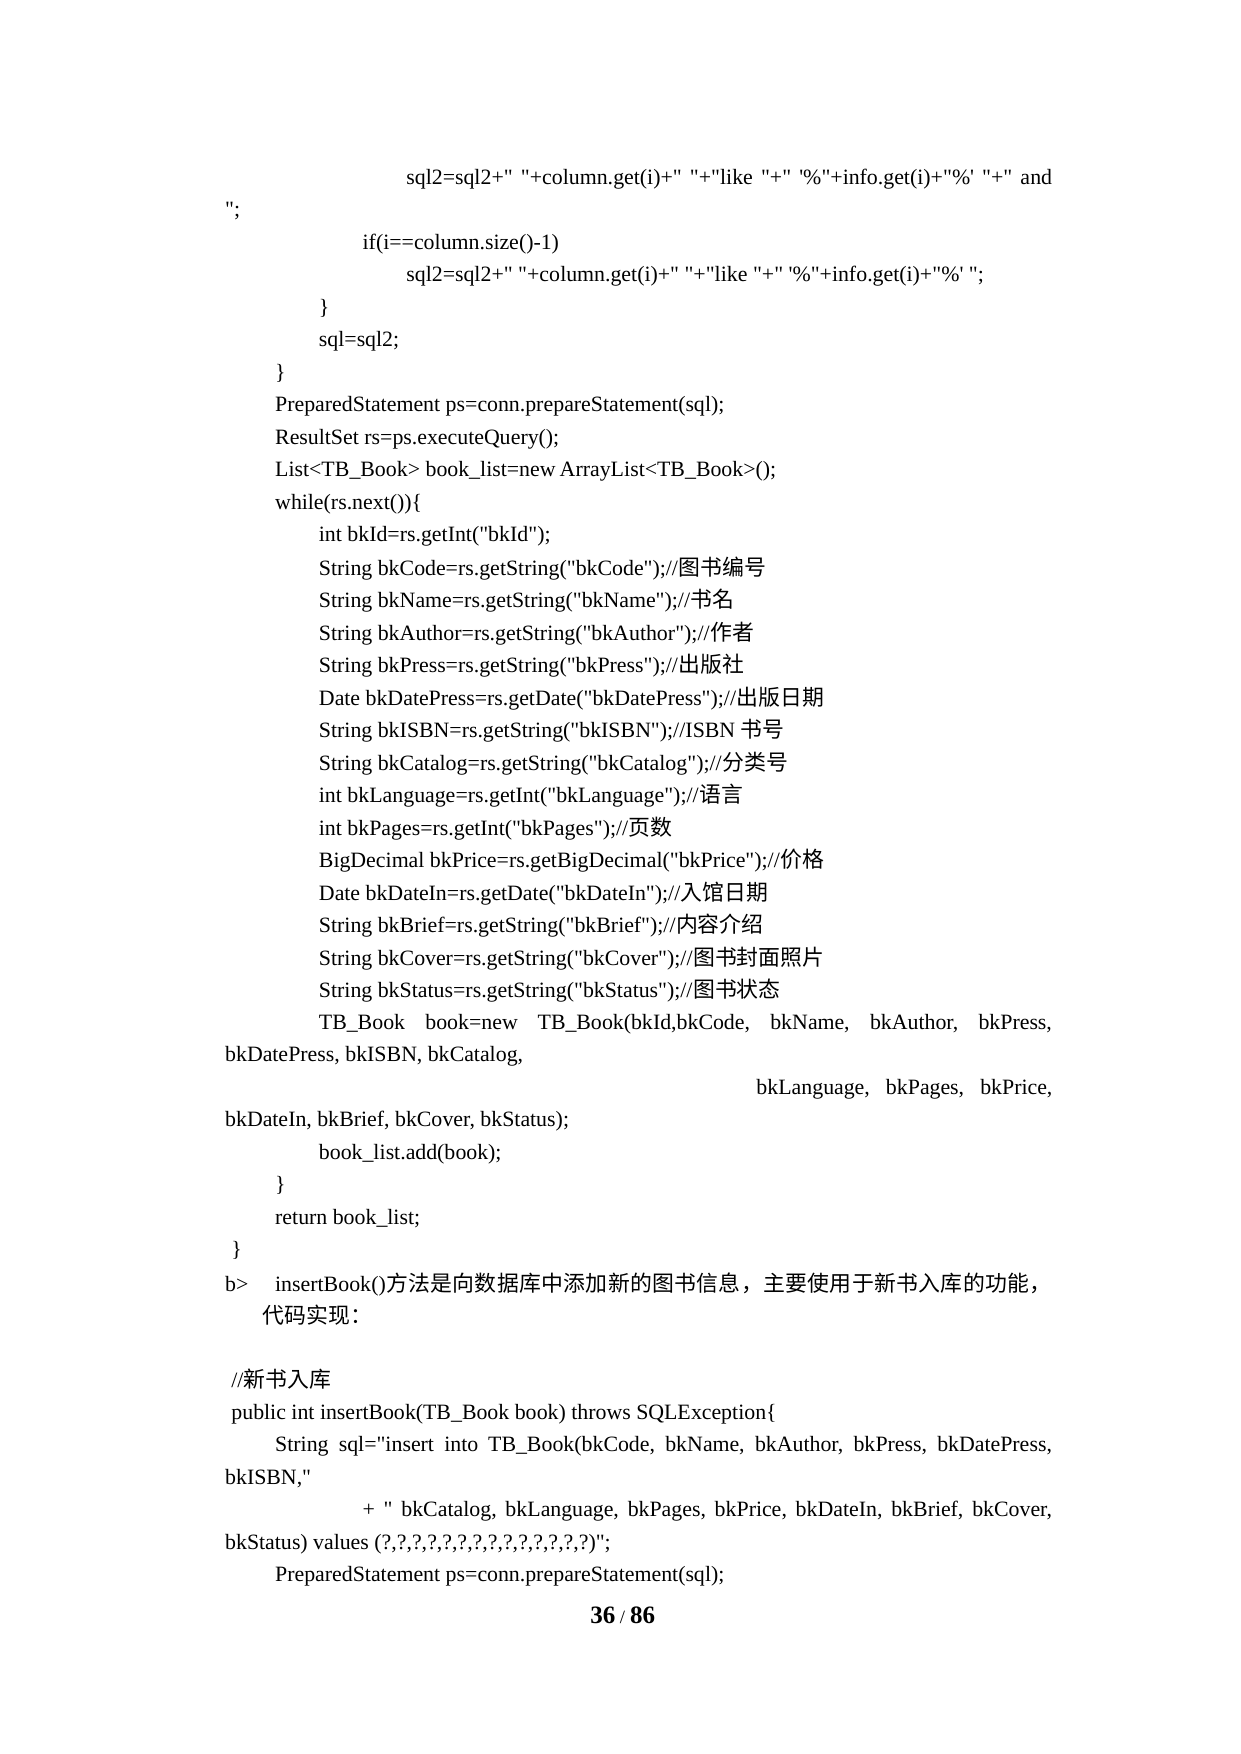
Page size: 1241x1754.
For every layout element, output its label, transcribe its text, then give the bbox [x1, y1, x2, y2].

text sql=sql2; [225, 323, 1053, 355]
text BigDecimal bkPrice=rs.getBigDecimal("bkPrice");//价格 [225, 843, 1053, 875]
text } [225, 1168, 1053, 1200]
text } [225, 290, 1053, 323]
text String bkAuthor=rs.getString("bkAuthor");//作者 [225, 615, 1053, 648]
text String bkName=rs.getString("bkName");//书名 [225, 583, 1053, 615]
text if(i==column.size()-1) [225, 225, 1053, 258]
text while(rs.next()){ [225, 485, 1053, 518]
text TB_Book book=new TB_Book(bkId,bkCode, bkName, bkAuthor, bkPress, bkDatePress, bkISBN, bkCatalog, [225, 1005, 1053, 1070]
text public int insertBook(TB_Book book) throws SQLException{ [225, 1395, 1053, 1428]
text int bkLanguage=rs.getInt("bkLanguage");//语言 [225, 778, 1053, 810]
text Date bkDateIn=rs.getDate("bkDateIn");//入馆日期 [225, 875, 1053, 908]
text sql2=sql2+" "+column.get(i)+" "+"like "+" '%"+info.get(i)+"%' "+" and "; [225, 160, 1053, 225]
text //新书入库 [225, 1363, 1053, 1395]
text String bkPress=rs.getString("bkPress");//出版社 [225, 648, 1053, 680]
text List<TB_Book> book_list=new ArrayList<TB_Book>(); [225, 453, 1053, 485]
text PreparedStatement ps=conn.prepareStatement(sql); [225, 388, 1053, 420]
text + " bkCatalog, bkLanguage, bkPages, bkPrice, bkDateIn, bkBrief, bkCover, bkStatus) values (?,?,?,?,?,?,?,?,?,?,?,?,?,?)"; [225, 1493, 1053, 1558]
text return book_list; [225, 1200, 1053, 1233]
text String bkISBN=rs.getString("bkISBN");//ISBN书号 [225, 713, 1053, 745]
text String bkCover=rs.getString("bkCover");//图书封面照片 [225, 940, 1053, 973]
text } [225, 1233, 1053, 1265]
text ResultSet rs=ps.executeQuery(); [225, 420, 1053, 453]
text int bkId=rs.getInt("bkId"); [225, 518, 1053, 550]
text bkLanguage, bkPages, bkPrice, bkDateIn, bkBrief, bkCover, bkStatus); [225, 1070, 1053, 1135]
text String sql="insert into TB_Book(bkCode, bkName, bkAuthor, bkPress, bkDatePress, bkISBN," [225, 1428, 1053, 1493]
text String bkBrief=rs.getString("bkBrief");//内容介绍 [225, 908, 1053, 940]
text String bkCatalog=rs.getString("bkCatalog");//分类号 [225, 745, 1053, 778]
text sql2=sql2+" "+column.get(i)+" "+"like "+" '%"+info.get(i)+"%' "; [225, 258, 1053, 290]
text int bkPages=rs.getInt("bkPages");//页数 [225, 810, 1053, 843]
text String bkStatus=rs.getString("bkStatus");//图书状态 [225, 973, 1053, 1005]
text String bkCode=rs.getString("bkCode");//图书编号 [225, 550, 1053, 583]
text book_list.add(book); [225, 1135, 1053, 1168]
text } [225, 355, 1053, 388]
list insertBook()方法是向数据库中添加新的图书信息，主要使用于新书入库的功能，代码实现： [225, 1265, 1053, 1330]
text PreparedStatement ps=conn.prepareStatement(sql); [225, 1558, 1053, 1590]
text Date bkDatePress=rs.getDate("bkDatePress");//出版日期 [225, 680, 1053, 713]
